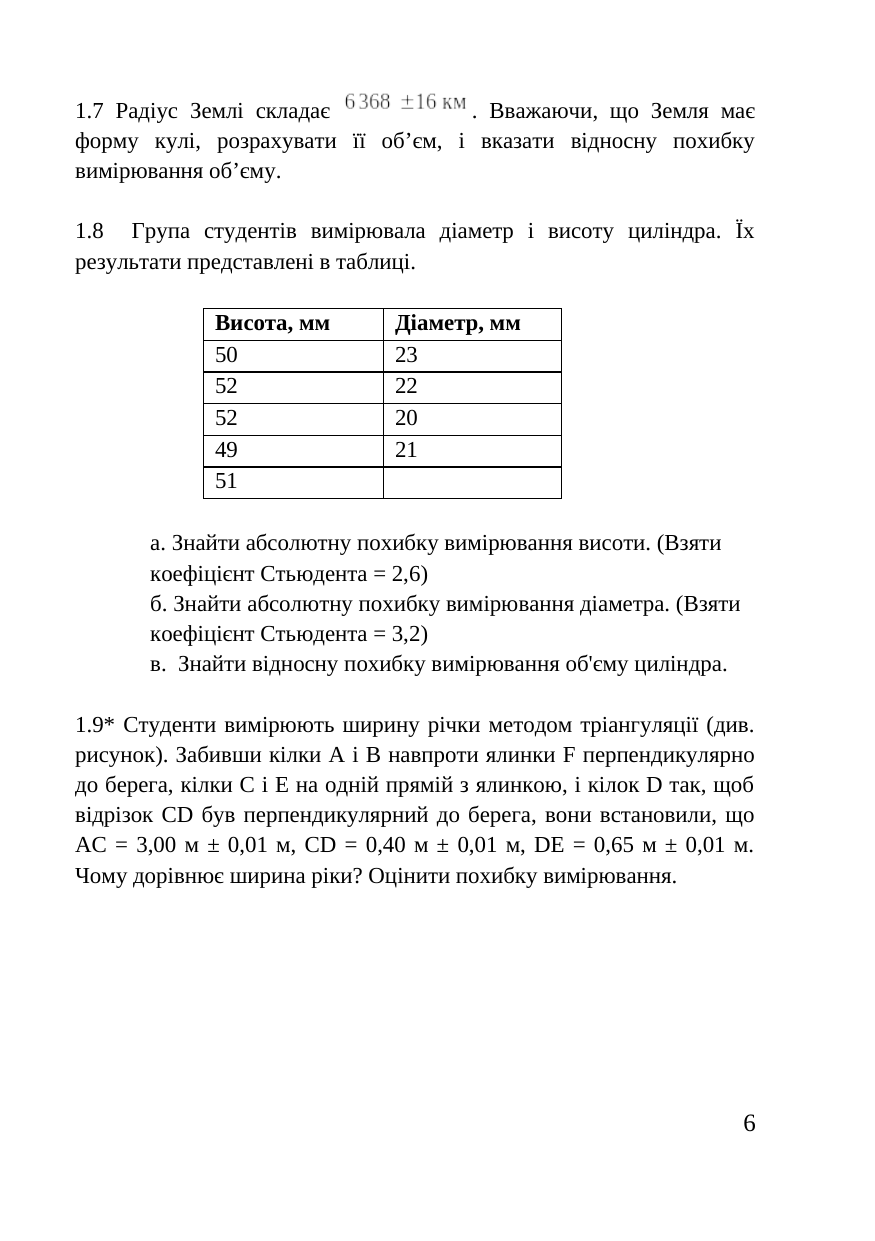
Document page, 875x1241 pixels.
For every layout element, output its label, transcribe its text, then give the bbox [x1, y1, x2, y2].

table_cell [384, 468, 561, 498]
text а. Знайти абсолютну похибку вимірювання висоти. (Взяти коефіцієнт Стьюдента = 2,6) [150, 529, 756, 586]
table_cell 51 [204, 468, 383, 498]
table_header Висота, мм [204, 309, 383, 340]
text б. Знайти абсолютну похибку вимірювання діаметра. (Взяти коефіцієнт Стьюдента = 3,2) [150, 590, 756, 646]
table_cell 49 [204, 436, 383, 466]
text 1.9* Студенти вимірюють ширину річки методом тріангуляції (див. рисунок). Забивши кілки А і В навпроти ялинки F перпендикулярно до берега, кілки С і Е на одній прямій з ялинкою, і кілок D так, щоб відрізок СD був перпендикулярний до берега, вони встановили, що АС = 3,00 м ± 0,01 м, CD = 0,40 м ± 0,01 м, DE = 0,65 м ± 0,01 м. Чому дорівнює ширина ріки? Оцінити похибку вимірювання. [75, 711, 756, 888]
table_header Діаметр, мм [384, 309, 561, 340]
table_cell 23 [384, 341, 561, 371]
table_cell 21 [384, 436, 561, 466]
table_cell 52 [204, 373, 383, 403]
table_cell 50 [204, 341, 383, 371]
table_cell 22 [384, 373, 561, 403]
table_cell 20 [384, 404, 561, 435]
text 1.7 Радіус Землі складає . Вважаючи, що Земля має форму кулі, розрахувати її об’єм, і вказати відносну похибку вимірювання об’єму. [75, 88, 756, 183]
table_cell 52 [204, 404, 383, 435]
text в. Знайти відносну похибку вимірювання об'єму циліндра. [150, 650, 756, 677]
text 1.8 Група студентів вимірювала діаметр і висоту циліндра. Їх результати представлені в таблиці. [75, 217, 756, 274]
